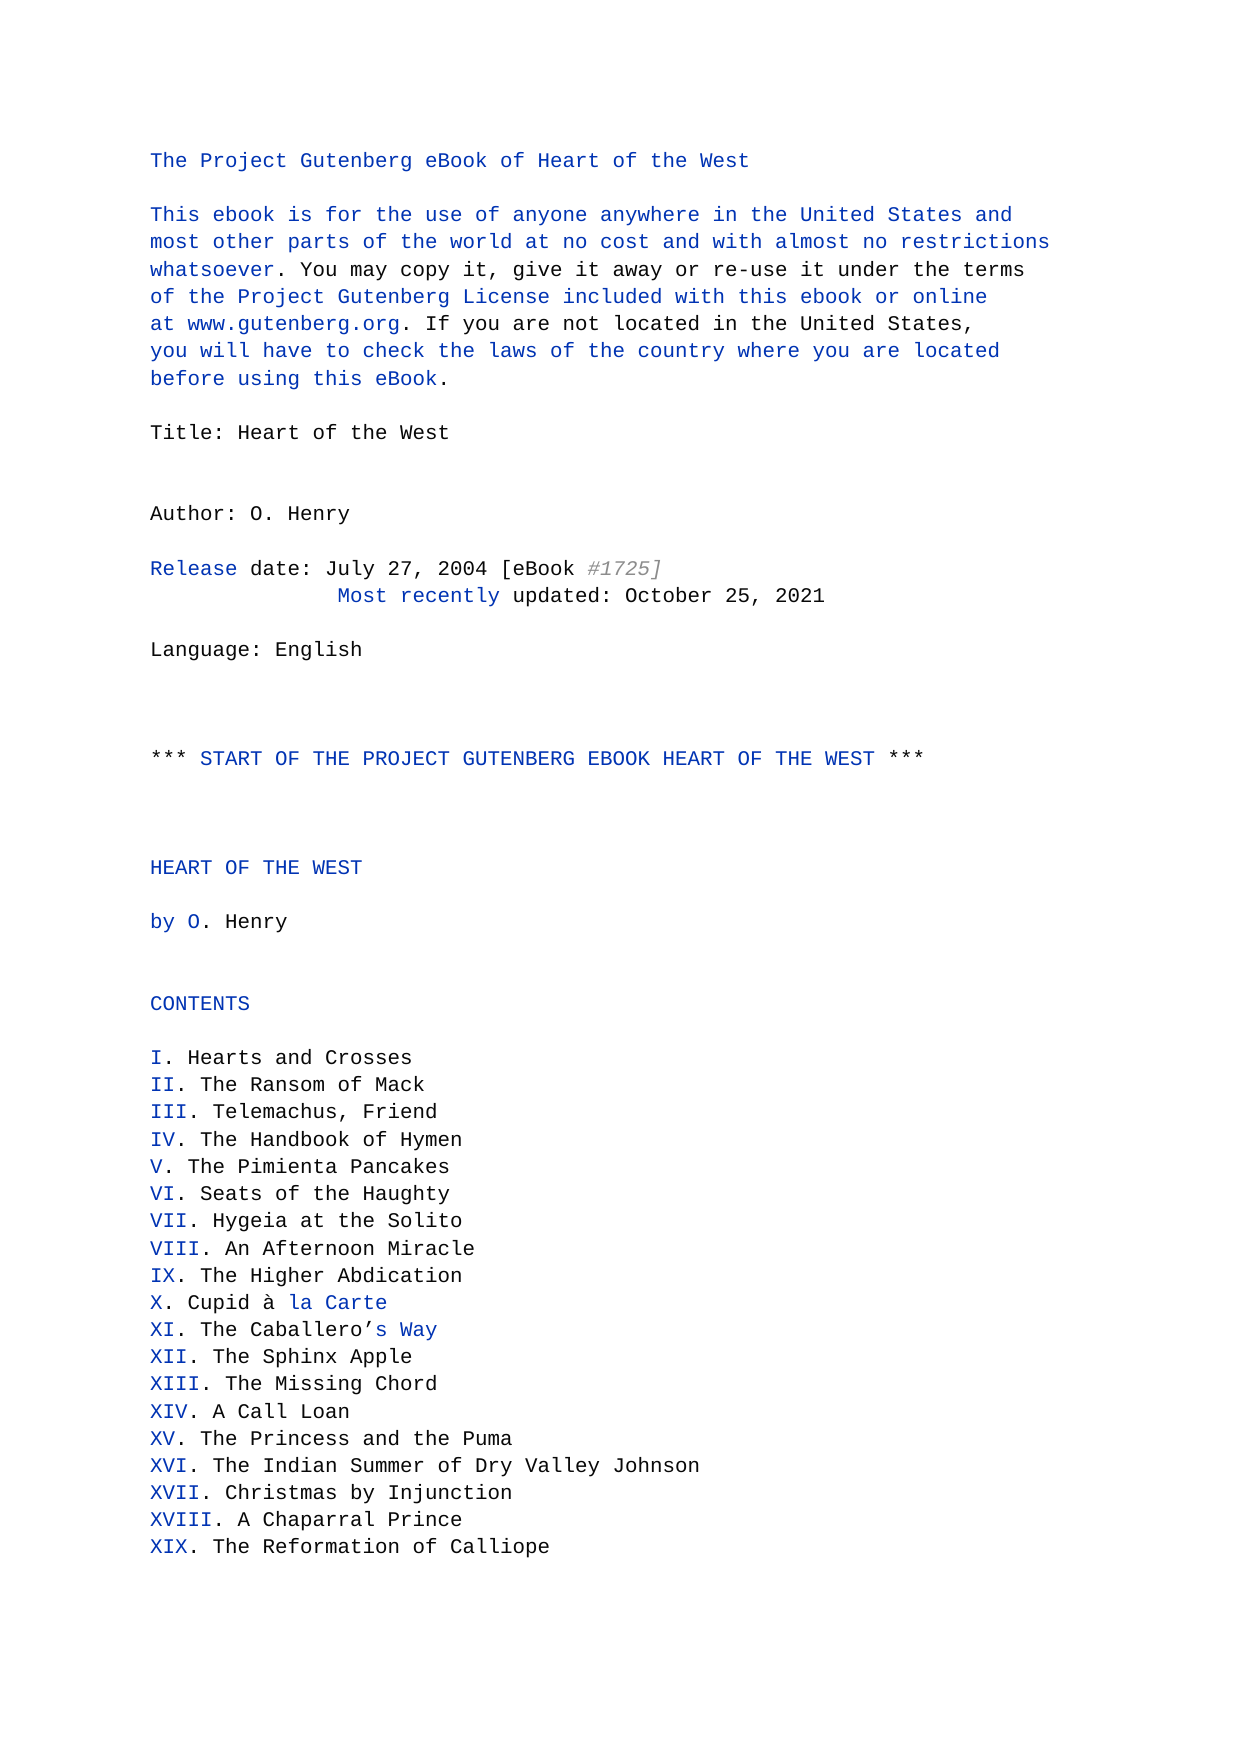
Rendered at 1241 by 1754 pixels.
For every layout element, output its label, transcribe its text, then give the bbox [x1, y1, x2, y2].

text VII. Hygeia at the Solito [150, 1210, 1090, 1234]
text XIII. The Missing Chord [150, 1373, 1090, 1397]
text Language: English [150, 639, 1090, 663]
text I. Hearts and Crosses [150, 1047, 1090, 1071]
text Release date: July 27, 2004 [eBook #1725] [150, 558, 1090, 581]
text XIX. The Reformation of Calliope [150, 1537, 1090, 1560]
text XIV. A Call Loan [150, 1401, 1090, 1424]
text at www.gutenberg.org. If you are not located in the United States, [150, 313, 1090, 337]
text III. Telemachus, Friend [150, 1102, 1090, 1125]
text This ebook is for the use of anyone anywhere in the United States and [150, 204, 1090, 228]
text by O. Henry [150, 911, 1090, 935]
text XVI. The Indian Summer of Dry Valley Johnson [150, 1455, 1090, 1479]
text VI. Seats of the Haughty [150, 1183, 1090, 1207]
text CONTENTS [150, 993, 1090, 1016]
text Author: O. Henry [150, 503, 1090, 527]
text of the Project Gutenberg License included with this ebook or online [150, 286, 1090, 309]
text X. Cupid à la Carte [150, 1292, 1090, 1316]
text XI. The Caballero’s Way [150, 1319, 1090, 1343]
text XVII. Christmas by Injunction [150, 1482, 1090, 1506]
text VIII. An Afternoon Miracle [150, 1237, 1090, 1261]
text XV. The Princess and the Puma [150, 1428, 1090, 1451]
text II. The Ransom of Mack [150, 1074, 1090, 1098]
text Title: Heart of the West [150, 422, 1090, 446]
text you will have to check the laws of the country where you are located [150, 340, 1090, 364]
text The Project Gutenberg eBook of Heart of the West [150, 150, 1090, 174]
text XVIII. A Chaparral Prince [150, 1509, 1090, 1533]
text whatsoever. You may copy it, give it away or re-use it under the terms [150, 259, 1090, 282]
text IV. The Handbook of Hymen [150, 1129, 1090, 1152]
text V. The Pimienta Pancakes [150, 1156, 1090, 1179]
text *** START OF THE PROJECT GUTENBERG EBOOK HEART OF THE WEST *** [150, 748, 1090, 772]
text Most recently updated: October 25, 2021 [150, 585, 1090, 609]
text HEART OF THE WEST [150, 857, 1090, 881]
text most other parts of the world at no cost and with almost no restrictions [150, 232, 1090, 255]
text IX. The Higher Abdication [150, 1265, 1090, 1288]
text XII. The Sphinx Apple [150, 1346, 1090, 1370]
text before using this eBook. [150, 367, 1090, 391]
